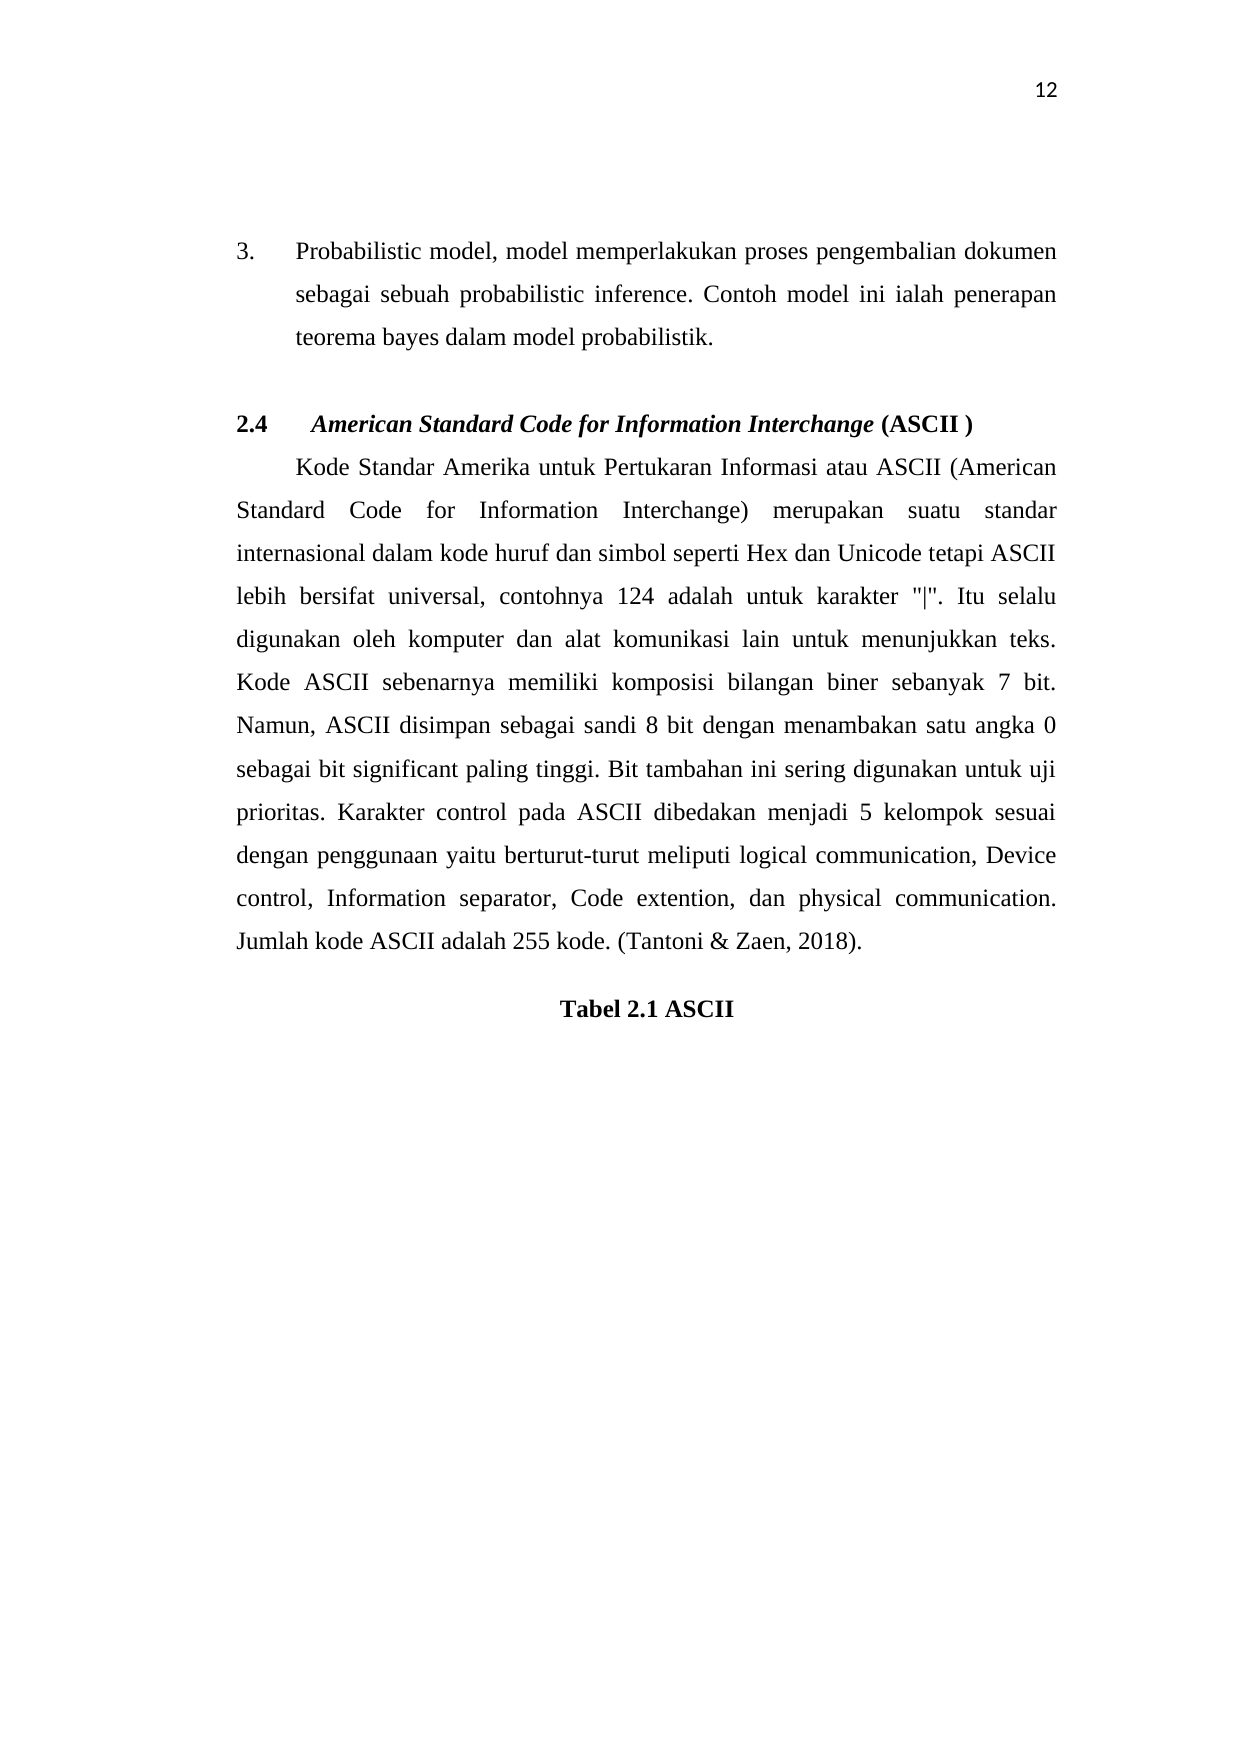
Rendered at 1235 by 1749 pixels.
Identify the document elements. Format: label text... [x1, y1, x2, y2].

text Kode Standar Amerika untuk Pertukaran Informasi atau ASCII (American Standard Code for Information Interchange) merupakan suatu standar internasional dalam kode huruf dan simbol seperti Hex dan Unicode tetapi ASCII lebih bersifat universal, contohnya 124 adalah untuk karakter "|". Itu selalu digunakan oleh komputer dan alat komunikasi lain untuk menunjukkan teks. Kode ASCII sebenarnya memiliki komposisi bilangan biner sebanyak 7 bit. Namun, ASCII disimpan sebagai sandi 8 bit dengan menambakan satu angka 0 sebagai bit significant paling tinggi. Bit tambahan ini sering digunakan untuk uji prioritas. Karakter control pada ASCII dibedakan menjadi 5 kelompok sesuai dengan penggunaan yaitu berturut-turut meliputi logical communication, Device control, Information separator, Code extention, dan physical communication. Jumlah kode ASCII adalah 255 kode. (Tantoni & Zaen, 2018). [236, 452, 1057, 955]
text Tabel 2.1 ASCII [236, 994, 1057, 1023]
list Probabilistic model, model memperlakukan proses pengembalian dokumen sebagai sebuah probabilistic inference. Contoh model ini ialah penerapan teorema bayes dalam model probabilistik. [236, 236, 1057, 351]
list American Standard Code for Information Interchange (ASCII ) [236, 409, 1057, 437]
